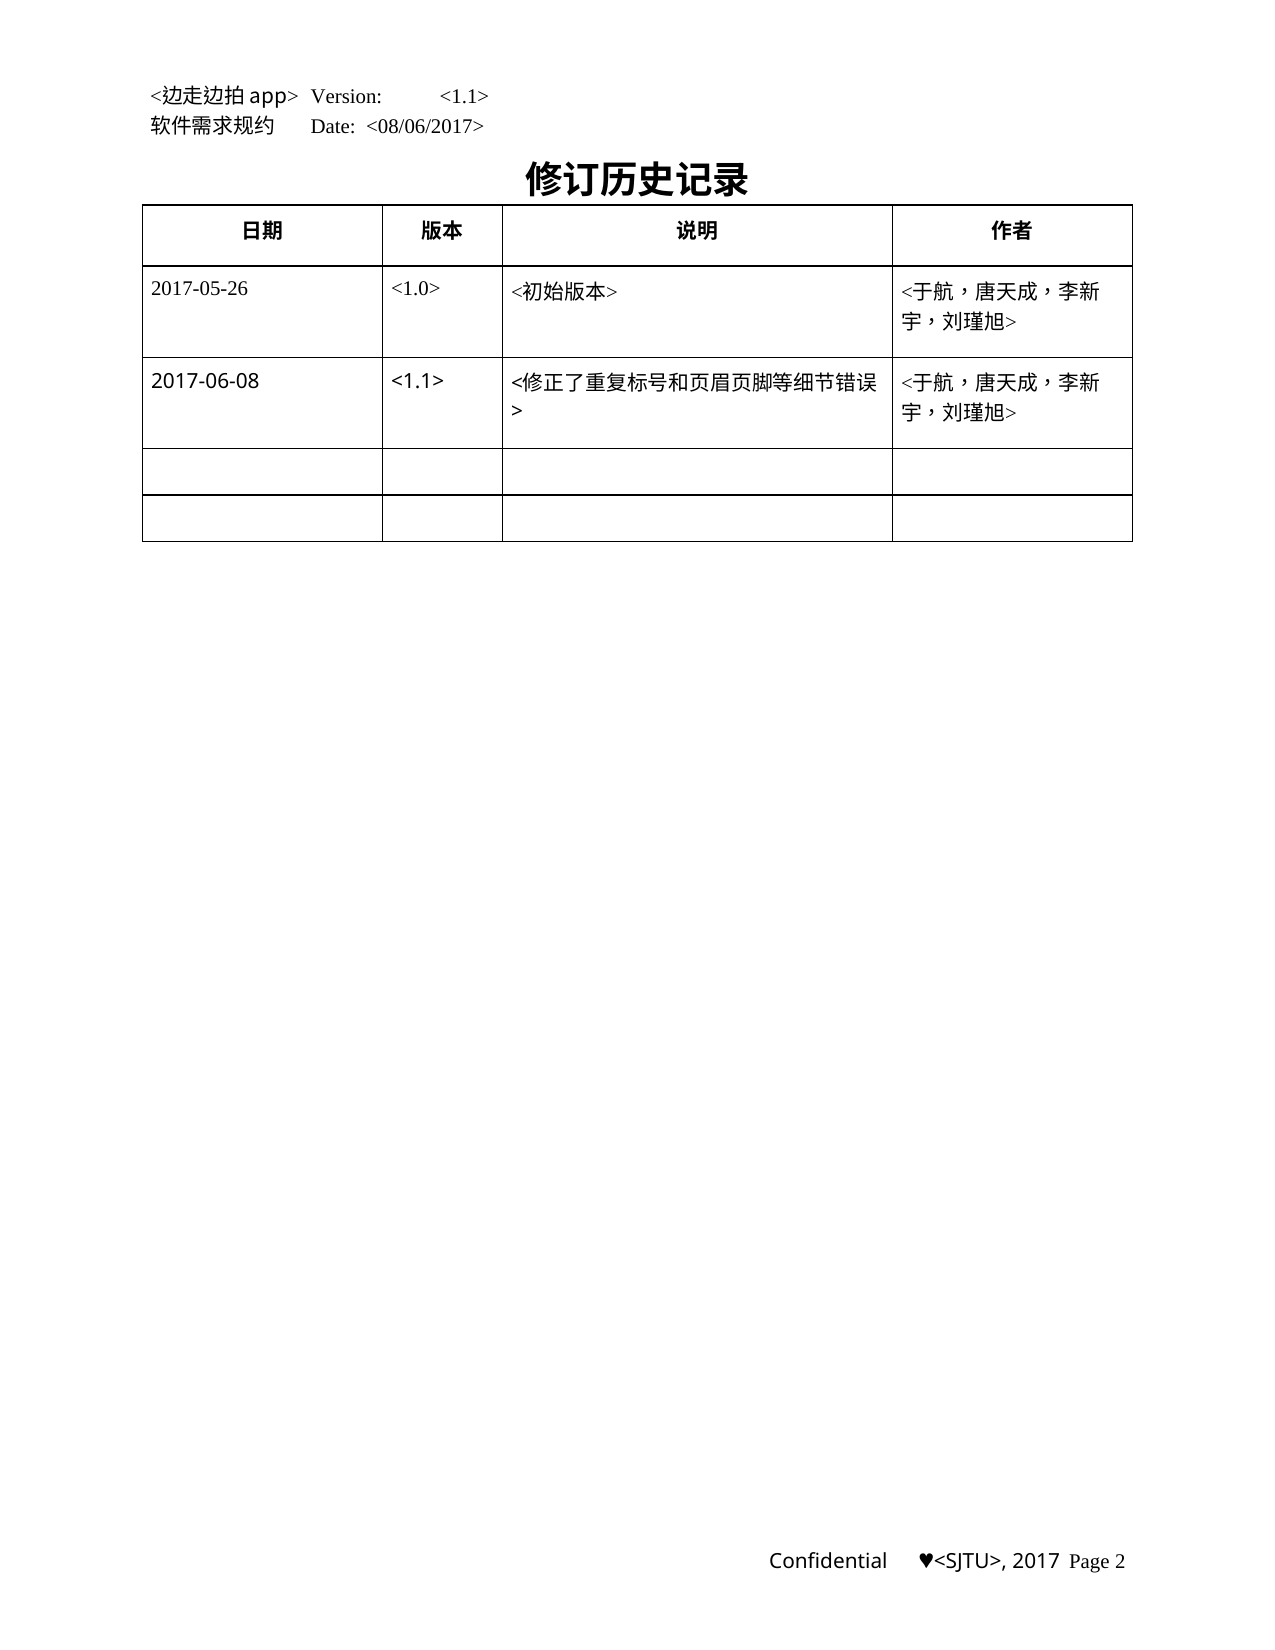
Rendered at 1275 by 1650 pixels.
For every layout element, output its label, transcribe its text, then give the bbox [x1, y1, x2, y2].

table_cell <修正了重复标号和页眉页脚等细节错误> [503, 358, 892, 447]
table_cell <于航，唐天成，李新宇，刘瑾旭> [893, 267, 1132, 356]
table_cell [143, 449, 382, 494]
table_cell 2017-05-26 [143, 267, 382, 356]
table_cell [503, 449, 892, 494]
table_cell [503, 496, 892, 541]
table_cell <初始版本> [503, 267, 892, 356]
table_cell <1.0> [383, 267, 502, 356]
table_header 日期 [143, 206, 382, 265]
table_cell [893, 496, 1132, 541]
table_cell 2017-06-08 [143, 358, 382, 447]
table_cell [383, 496, 502, 541]
table_cell <1.1> [383, 358, 502, 447]
table_cell [383, 449, 502, 494]
table_header 说明 [503, 206, 892, 265]
title 修订历史记录 [150, 150, 1125, 204]
table_cell [143, 496, 382, 541]
table_cell [893, 449, 1132, 494]
table_cell <于航，唐天成，李新宇，刘瑾旭> [893, 358, 1132, 447]
table_header 版本 [383, 206, 502, 265]
table_header 作者 [893, 206, 1132, 265]
